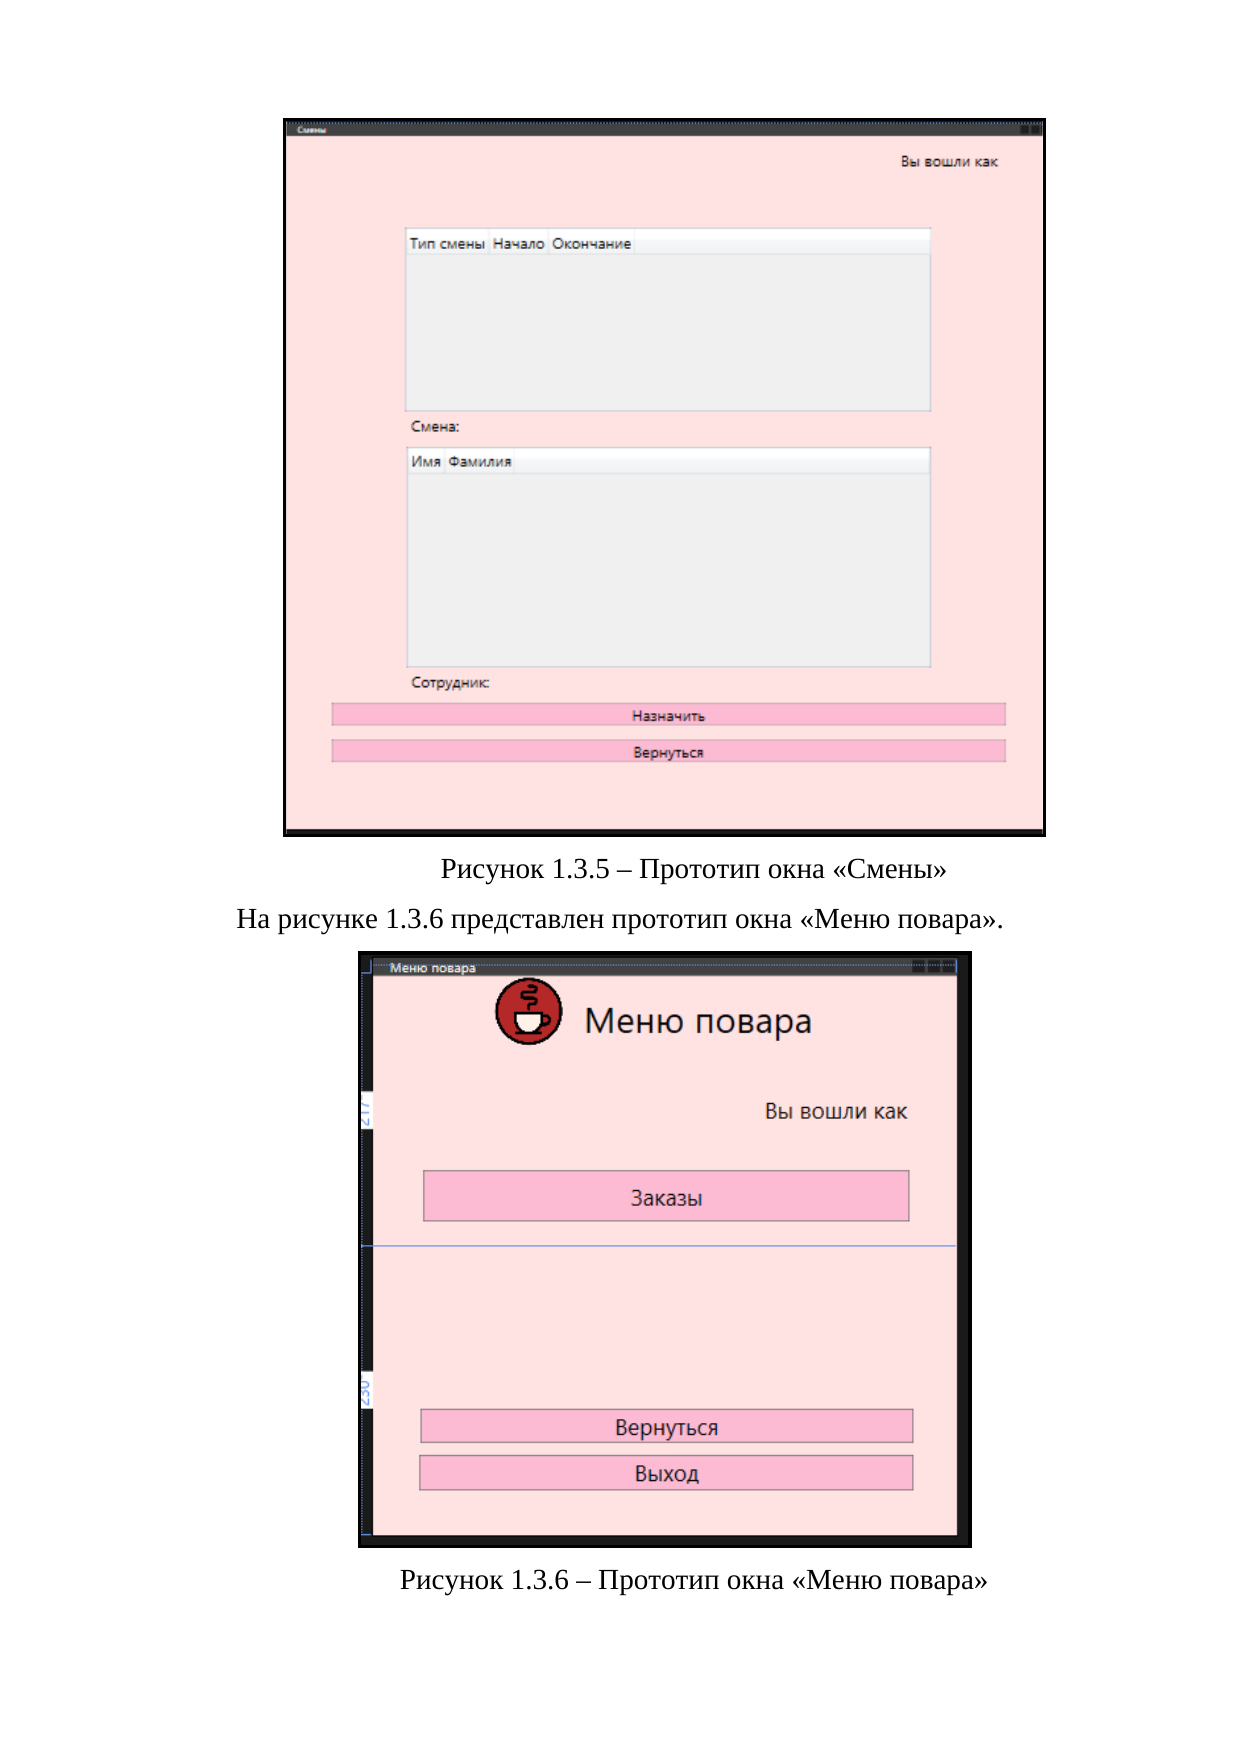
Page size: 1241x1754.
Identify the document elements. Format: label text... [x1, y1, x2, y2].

picture [286, 121, 1043, 834]
picture [361, 955, 968, 1545]
text Рисунок 1.3.5 – Прототип окна «Смены» [177, 851, 1152, 884]
text На рисунке 1.3.6 представлен прототип окна «Меню повара». [177, 901, 1152, 935]
text Рисунок 1.3.6 – Прототип окна «Меню повара» [177, 1562, 1152, 1596]
